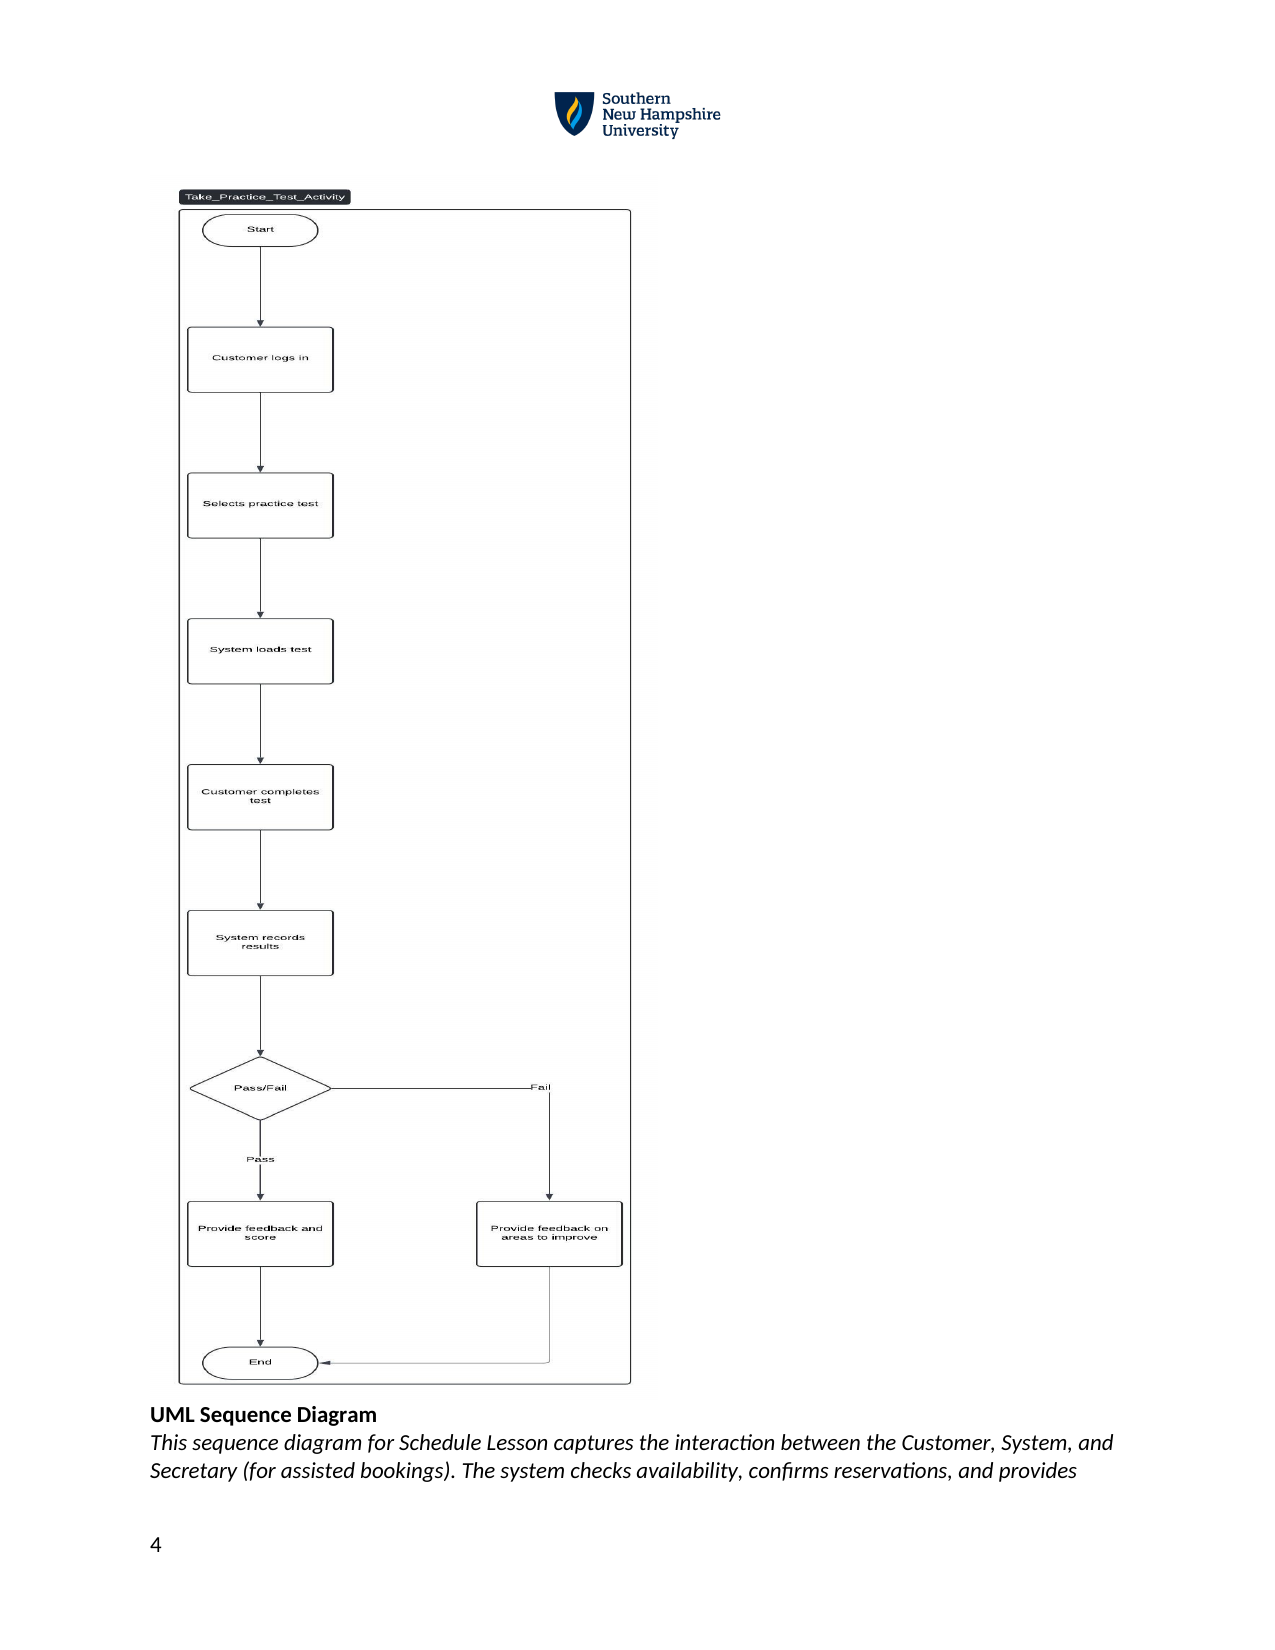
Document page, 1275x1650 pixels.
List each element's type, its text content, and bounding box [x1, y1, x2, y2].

picture [150, 173, 659, 1400]
subtitle UML Sequence Diagram [150, 1400, 1125, 1428]
picture [546, 75, 729, 154]
